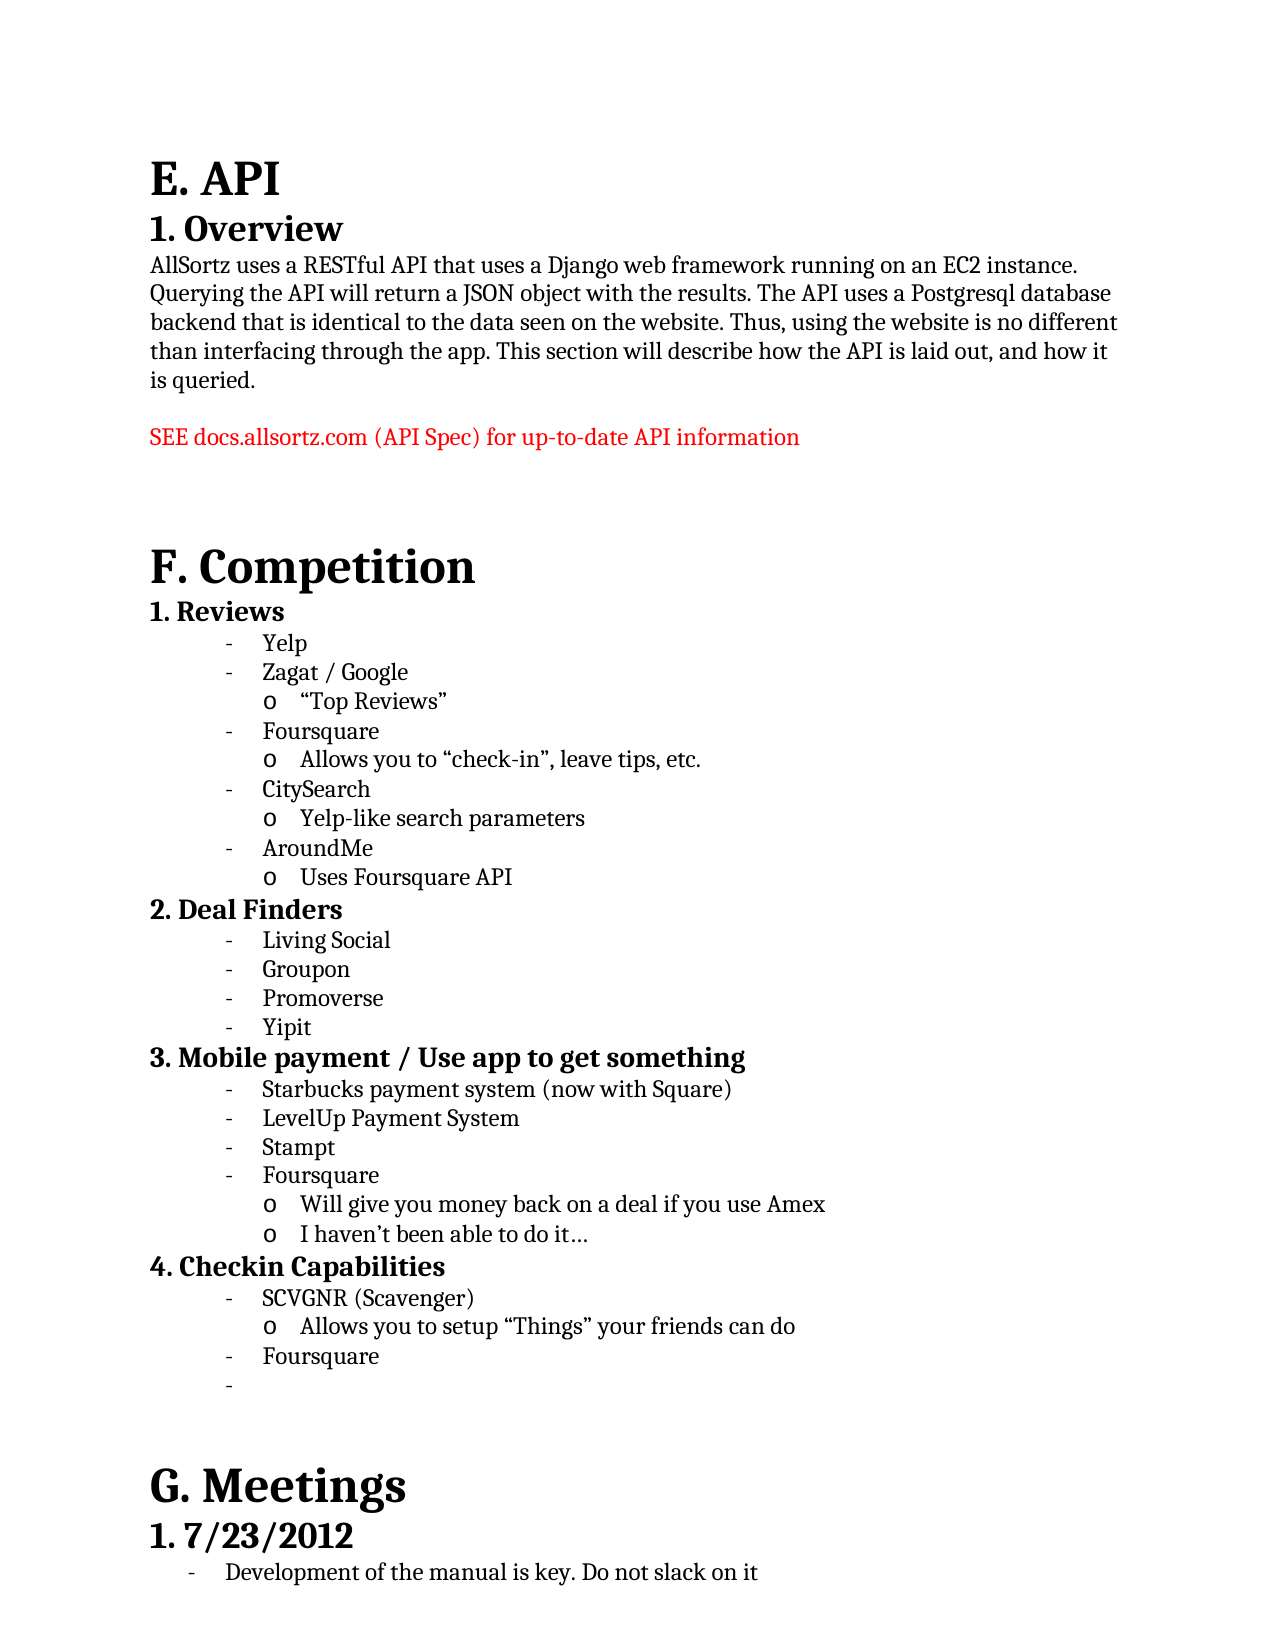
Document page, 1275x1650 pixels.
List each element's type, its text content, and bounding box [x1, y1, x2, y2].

list Starbucks payment system (now with Square) [225, 1075, 1125, 1104]
text 1. 7/23/2012 [150, 1515, 1125, 1558]
list Foursquare [225, 717, 1125, 745]
text AllSortz uses a RESTful API that uses a Django web framework running on an EC2 instance. Querying the API will return a JSON object with the results. The API uses a Postgresql database backend that is identical to the data seen on the website. Thus, using the website is no different than interfacing through the app. This section will describe how the API is laid out, and how it is queried. [150, 251, 1125, 394]
text 2. Deal Finders [150, 893, 1125, 926]
list SCVGNR (Scavenger) [225, 1283, 1125, 1312]
list Foursquare [225, 1161, 1125, 1190]
list AroundMe [225, 834, 1125, 863]
list Promoverse [225, 984, 1125, 1013]
list Yipit [225, 1013, 1125, 1041]
list LevelUp Payment System [225, 1104, 1125, 1132]
text G. Meetings [150, 1457, 1125, 1515]
list “Top Reviews” [262, 687, 1125, 717]
list Development of the manual is key. Do not slack on it [187, 1558, 1125, 1587]
list Allows you to setup “Things” your friends can do [262, 1312, 1125, 1342]
list Foursquare [225, 1342, 1125, 1371]
list I haven’t been able to do it… [262, 1220, 1125, 1250]
list Groupon [225, 955, 1125, 984]
text 1. Overview [150, 207, 1125, 251]
list Yelp-like search parameters [262, 804, 1125, 834]
text 4. Checkin Capabilities [150, 1250, 1125, 1283]
list Living Social [225, 926, 1125, 955]
text 3. Mobile payment / Use app to get something [150, 1041, 1125, 1075]
list Yelp [225, 629, 1125, 658]
list CitySearch [225, 775, 1125, 804]
list Stampt [225, 1132, 1125, 1161]
text E. API [150, 150, 1125, 207]
text SEE docs.allsortz.com (API Spec) for up-to-date API information [150, 423, 1125, 452]
text 1. Reviews [150, 596, 1125, 629]
list Zagat / Google [225, 658, 1125, 687]
list Allows you to “check-in”, leave tips, etc. [262, 745, 1125, 775]
list Uses Foursquare API [262, 863, 1125, 893]
text F. Competition [150, 538, 1125, 596]
list Will give you money back on a deal if you use Amex [262, 1190, 1125, 1220]
